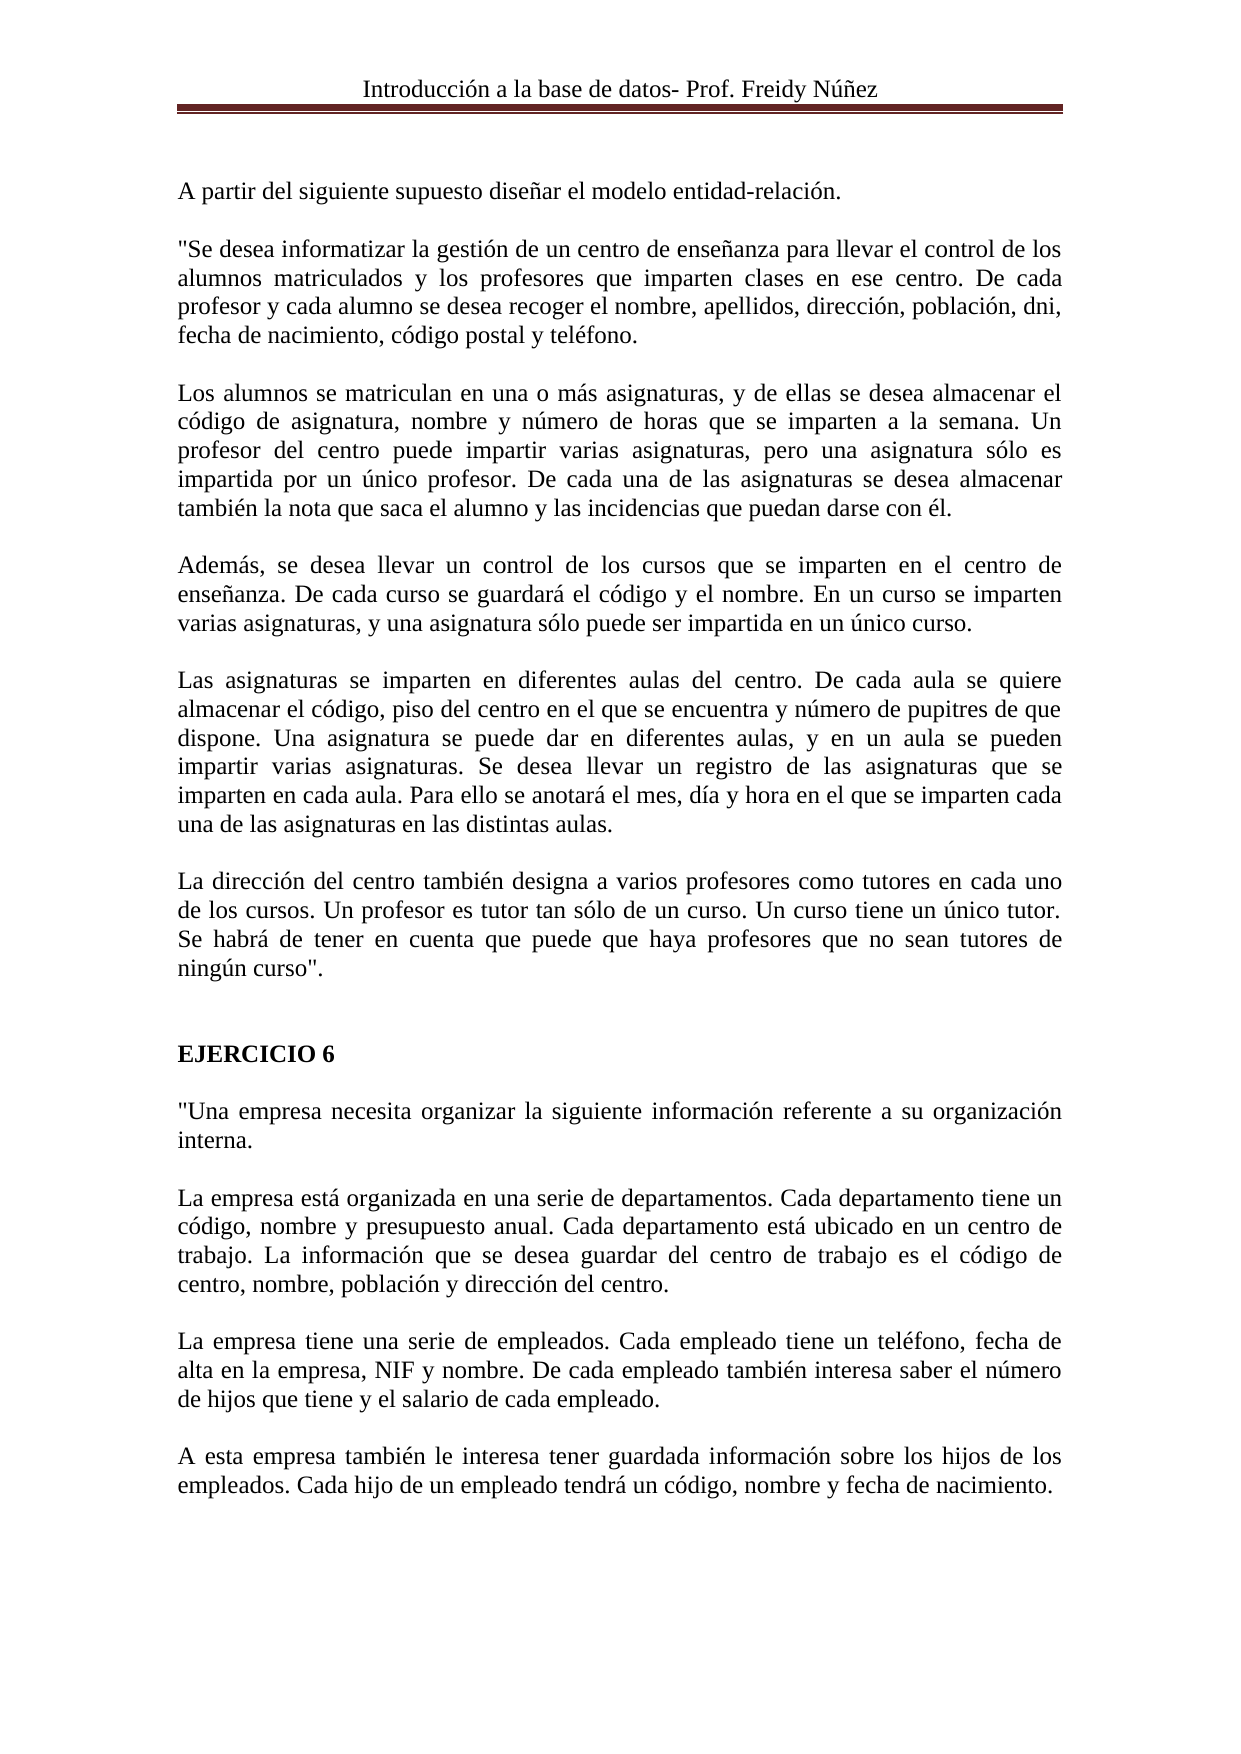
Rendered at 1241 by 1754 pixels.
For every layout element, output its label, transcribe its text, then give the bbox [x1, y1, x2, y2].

text A partir del siguiente supuesto diseñar el modelo entidad-relación. [177, 176, 1063, 205]
text Las asignaturas se imparten en diferentes aulas del centro. De cada aula se quiere almacenar el código, piso del centro en el que se encuentra y número de pupitres de que dispone. Una asignatura se puede dar en diferentes aulas, y en un aula se pueden impartir varias asignaturas. Se desea llevar un registro de las asignaturas que se imparten en cada aula. Para ello se anotará el mes, día y hora en el que se imparten cada una de las asignaturas en las distintas aulas. [177, 665, 1063, 838]
text Los alumnos se matriculan en una o más asignaturas, y de ellas se desea almacenar el código de asignatura, nombre y número de horas que se imparten a la semana. Un profesor del centro puede impartir varias asignaturas, pero una asignatura sólo es impartida por un único profesor. De cada una de las asignaturas se desea almacenar también la nota que saca el alumno y las incidencias que puedan darse con él. [177, 378, 1063, 521]
text "Se desea informatizar la gestión de un centro de enseñanza para llevar el control de los alumnos matriculados y los profesores que imparten clases en ese centro. De cada profesor y cada alumno se desea recoger el nombre, apellidos, dirección, población, dni, fecha de nacimiento, código postal y teléfono. [177, 234, 1063, 349]
text A esta empresa también le interesa tener guardada información sobre los hijos de los empleados. Cada hijo de un empleado tendrá un código, nombre y fecha de nacimiento. [177, 1441, 1063, 1499]
text "Una empresa necesita organizar la siguiente información referente a su organización interna. [177, 1096, 1063, 1154]
text La empresa tiene una serie de empleados. Cada empleado tiene un teléfono, fecha de alta en la empresa, NIF y nombre. De cada empleado también interesa saber el número de hijos que tiene y el salario de cada empleado. [177, 1326, 1063, 1413]
text La empresa está organizada en una serie de departamentos. Cada departamento tiene un código, nombre y presupuesto anual. Cada departamento está ubicado en un centro de trabajo. La información que se desea guardar del centro de trabajo es el código de centro, nombre, población y dirección del centro. [177, 1183, 1063, 1298]
text Además, se desea llevar un control de los cursos que se imparten en el centro de enseñanza. De cada curso se guardará el código y el nombre. En un curso se imparten varias asignaturas, y una asignatura sólo puede ser impartida en un único curso. [177, 550, 1063, 636]
text EJERCICIO 6 [177, 1039, 1063, 1068]
text La dirección del centro también designa a varios profesores como tutores en cada uno de los cursos. Un profesor es tutor tan sólo de un curso. Un curso tiene un único tutor. Se habrá de tener en cuenta que puede que haya profesores que no sean tutores de ningún curso". [177, 866, 1063, 981]
